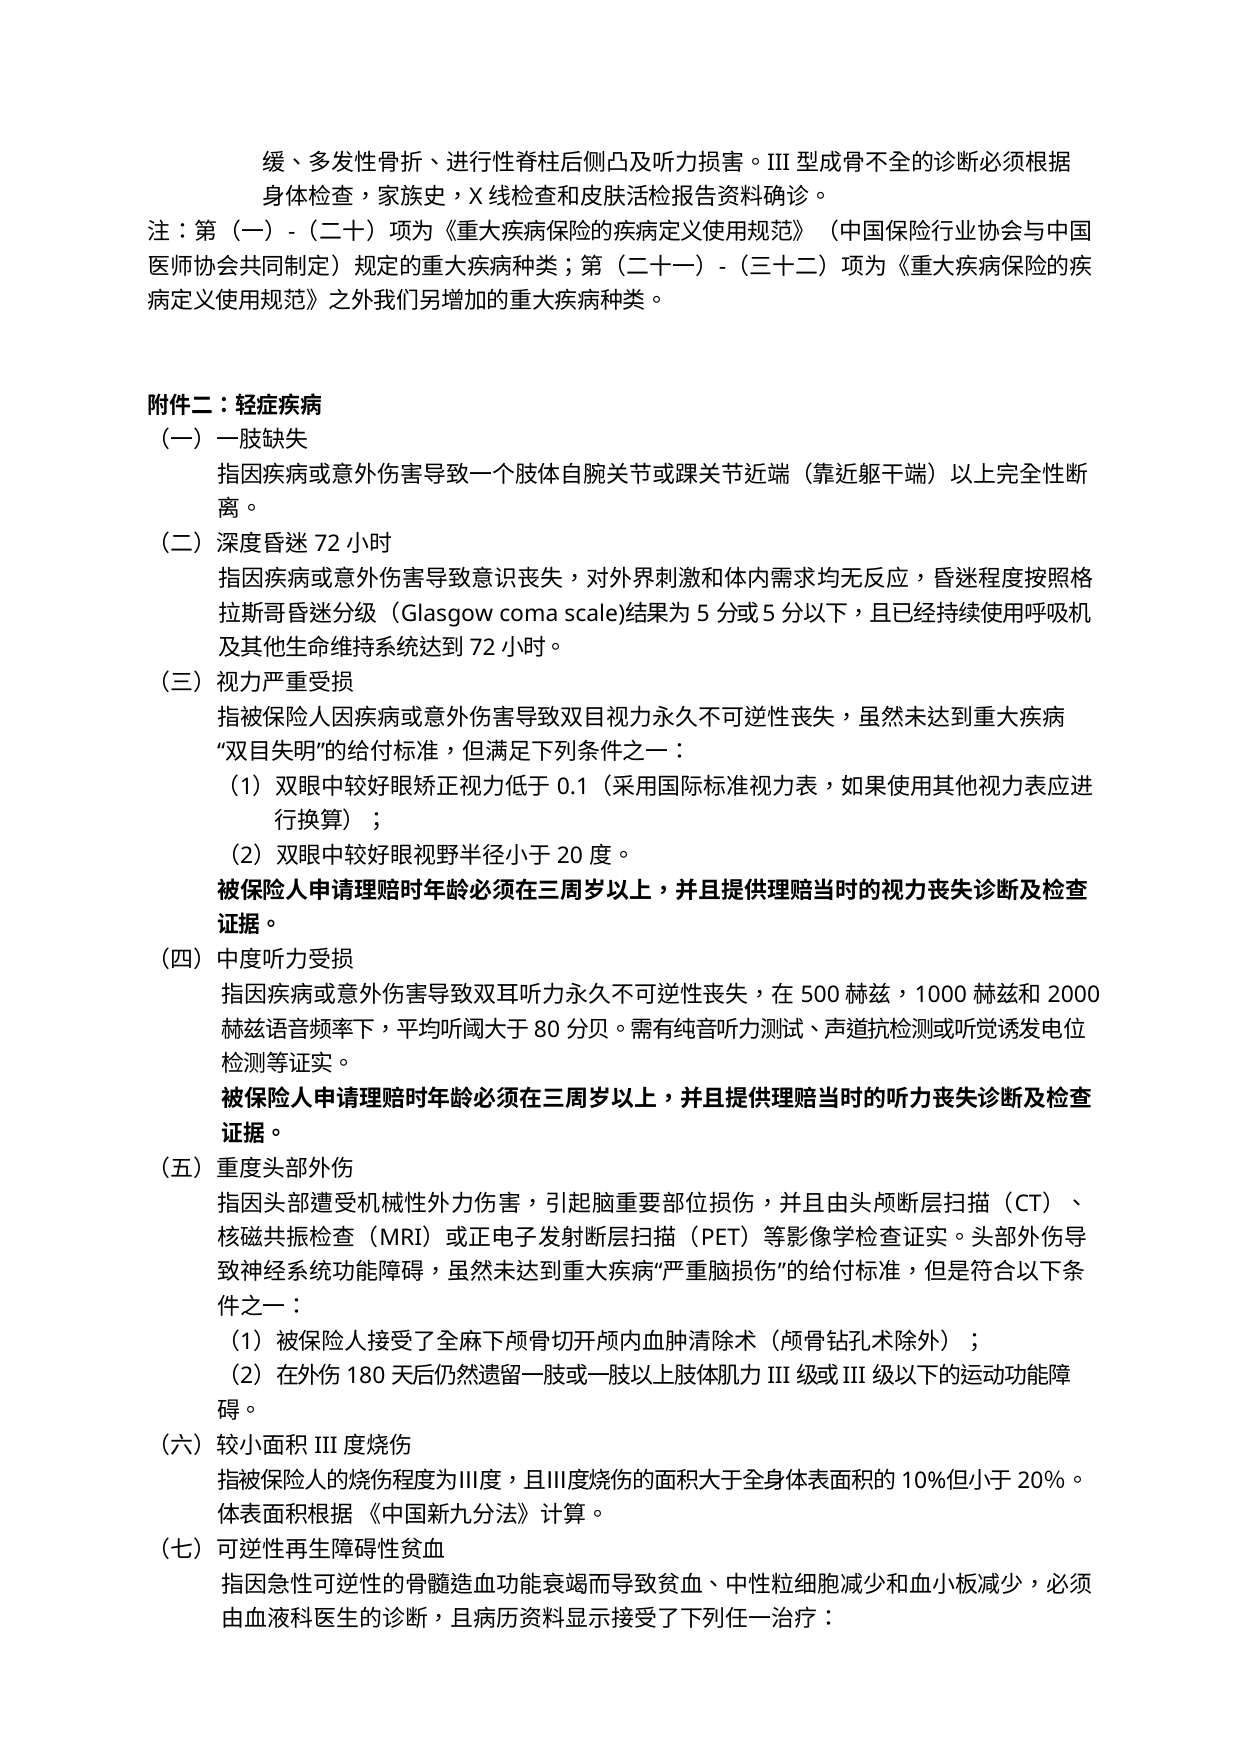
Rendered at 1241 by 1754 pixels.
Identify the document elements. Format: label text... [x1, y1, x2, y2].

text 注：第（一）-（二十）项为《重大疾病保险的疾病定义使用规范》（中国保险行业协会与中国医师协会共同制定）规定的重大疾病种类；第（二十一）-（三十二）项为《重大疾病保险的疾病定义使用规范》之外我们另增加的重大疾病种类。 [148, 215, 1093, 315]
text （二）深度昏迷 72 小时 [148, 527, 1115, 559]
text 指被保险人的烧伤程度为Ⅲ度，且Ⅲ度烧伤的面积大于全身体表面积的 10%但小于 20％。体表面积根据 《中国新九分法》计算。 [217, 1463, 1105, 1529]
subtitle 被保险人申请理赔时年龄必须在三周岁以上，并且提供理赔当时的视力丧失诊断及检查证据。 [217, 874, 1094, 939]
subtitle 附件二：轻症疾病 [148, 389, 1115, 420]
text （六）较小面积 III 度烧伤 [148, 1429, 1115, 1460]
text （七）可逆性再生障碍性贫血 [148, 1533, 1115, 1564]
text 缓、多发性骨折、进行性脊柱后侧凸及听力损害。III 型成骨不全的诊断必须根据身体检查，家族史，X 线检查和皮肤活检报告资料确诊。 [263, 146, 1089, 211]
text （2）双眼中较好眼视野半径小于 20 度。 [217, 839, 1115, 870]
text 指因急性可逆性的骨髓造血功能衰竭而导致贫血、中性粒细胞减少和血小板减少，必须由血液科医生的诊断，且病历资料显示接受了下列任一治疗： [221, 1568, 1092, 1634]
text （1）双眼中较好眼矫正视力低于 0.1（采用国际标准视力表，如果使用其他视力表应进行换算）； [217, 770, 1100, 835]
text （2）在外伤 180 天后仍然遗留一肢或一肢以上肢体肌力 III 级或 III 级以下的运动功能障碍。 [217, 1359, 1093, 1425]
text （四）中度听力受损 [148, 943, 1115, 974]
text 指因头部遭受机械性外力伤害，引起脑重要部位损伤，并且由头颅断层扫描（CT）、核磁共振检查（MRI）或正电子发射断层扫描（PET）等影像学检查证实。头部外伤导致神经系统功能障碍，虽然未达到重大疾病“严重脑损伤”的给付标准，但是符合以下条件之一： [217, 1186, 1088, 1321]
text （三）视力严重受损 [148, 666, 1115, 697]
text （一）一肢缺失 [148, 423, 1115, 454]
text “双目失明”的给付标准，但满足下列条件之一： [217, 735, 1115, 766]
text （五）重度头部外伤 [148, 1152, 1115, 1183]
text 指被保险人因疾病或意外伤害导致双目视力永久不可逆性丧失，虽然未达到重大疾病 [217, 701, 1115, 732]
text 指因疾病或意外伤害导致双耳听力永久不可逆性丧失，在 500 赫兹，1000 赫兹和 2000 [221, 978, 1115, 1009]
text 赫兹语音频率下，平均听阈大于 80 分贝。需有纯音听力测试、声道抗检测或听觉诱发电位检测等证实。 [221, 1013, 1093, 1078]
text （1）被保险人接受了全麻下颅骨切开颅内血肿清除术（颅骨钻孔术除外）； [217, 1325, 1115, 1356]
text 指因疾病或意外伤害导致意识丧失，对外界刺激和体内需求均无反应，昏迷程度按照格拉斯哥昏迷分级（Glasgow coma scale)结果为 5 分或 5 分以下，且已经持续使用呼吸机及其他生命维持系统达到 72 小时。 [218, 562, 1093, 662]
subtitle 被保险人申请理赔时年龄必须在三周岁以上，并且提供理赔当时的听力丧失诊断及检查证据。 [221, 1082, 1098, 1148]
text 指因疾病或意外伤害导致一个肢体自腕关节或踝关节近端（靠近躯干端）以上完全性断离。 [217, 458, 1088, 523]
